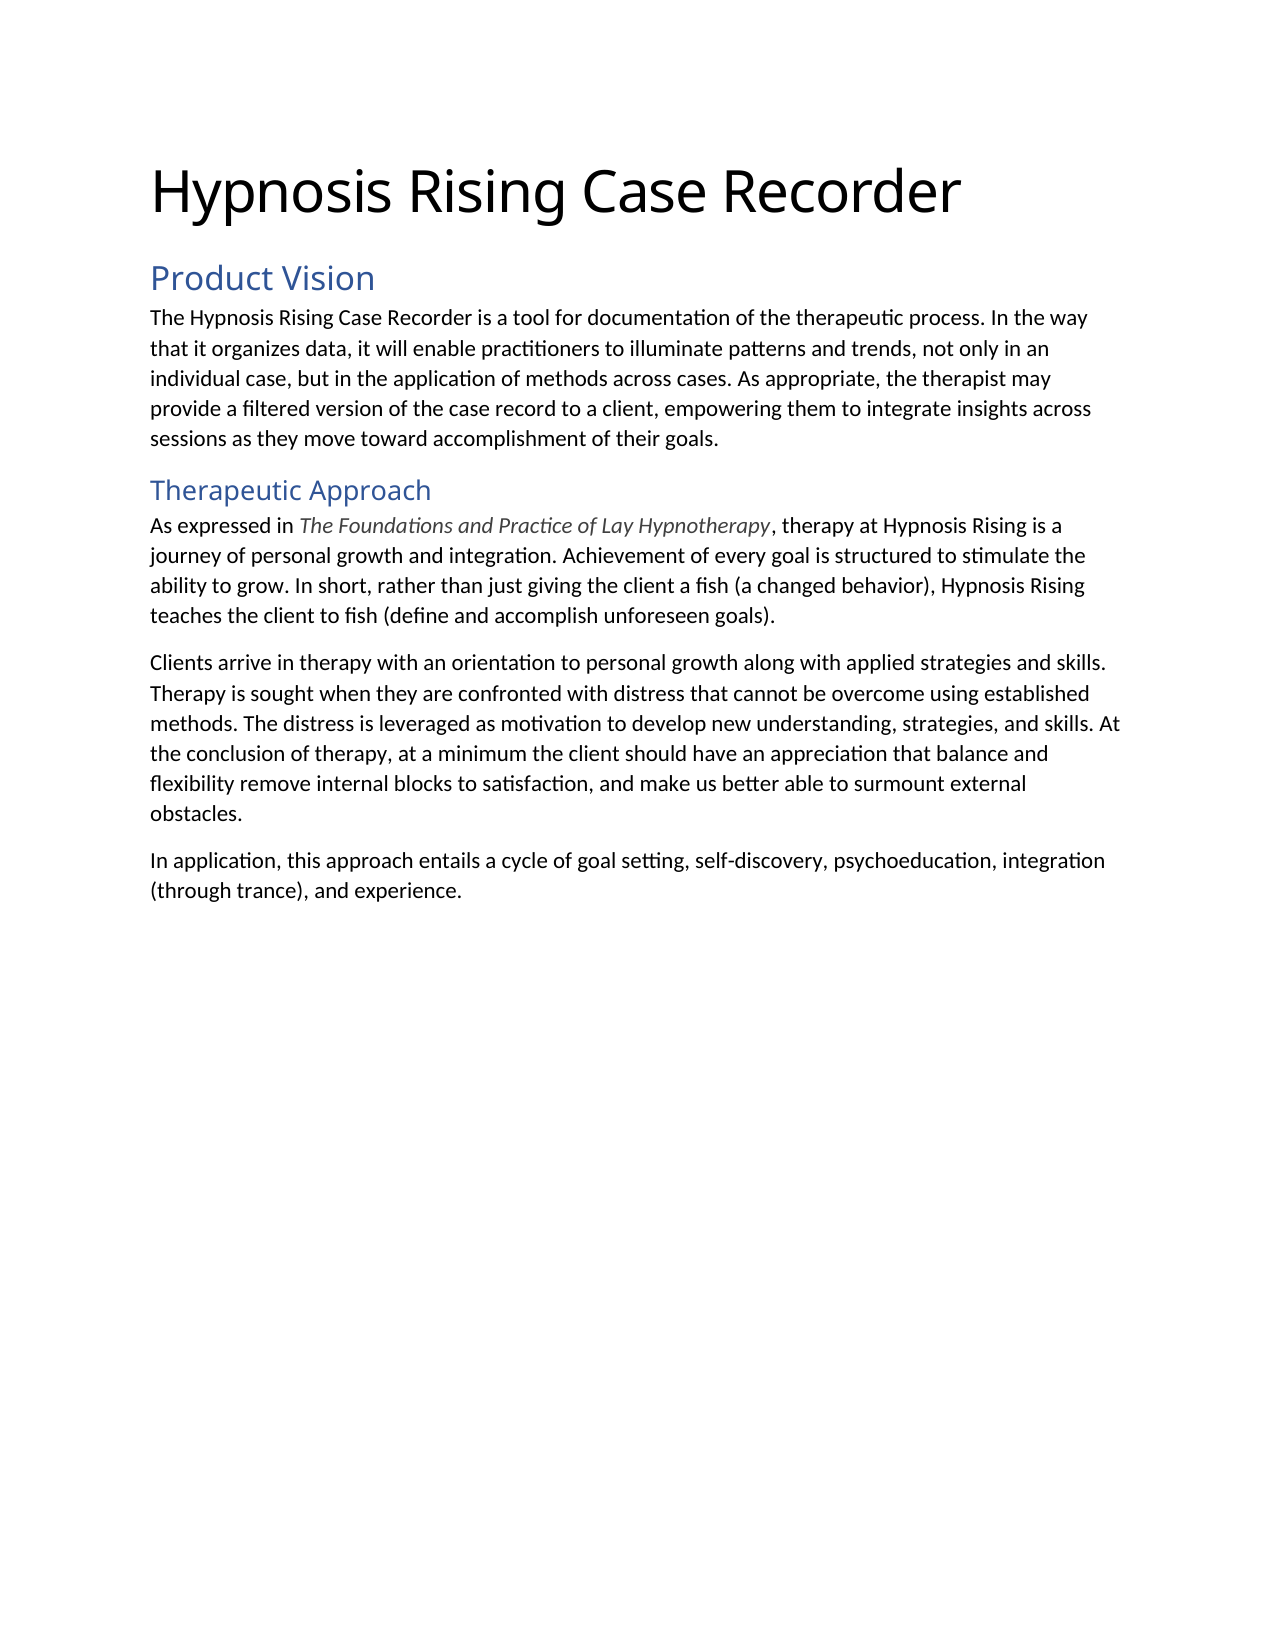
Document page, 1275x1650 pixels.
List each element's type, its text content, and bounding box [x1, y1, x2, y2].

subtitle Product Vision [150, 254, 1125, 300]
text In application, this approach entails a cycle of goal setting, self-discovery, psychoeducation, integration (through trance), and experience. [150, 846, 1125, 904]
title Hypnosis Rising Case Recorder [150, 150, 1125, 229]
text The Hypnosis Rising Case Recorder is a tool for documentation of the therapeutic process. In the way that it organizes data, it will enable practitioners to illuminate patterns and trends, not only in an individual case, but in the application of methods across cases. As appropriate, the therapist may provide a filtered version of the case record to a client, empowering them to integrate insights across sessions as they move toward accomplishment of their goals. [150, 303, 1125, 452]
text As expressed in The Foundations and Practice of Lay Hypnotherapy, therapy at Hypnosis Rising is a journey of personal growth and integration. Achievement of every goal is structured to stimulate the ability to grow. In short, rather than just giving the client a fish (a changed behavior), Hypnosis Rising teaches the client to fish (define and accomplish unforeseen goals). [150, 511, 1125, 629]
subtitle Therapeutic Approach [150, 471, 1125, 508]
text Clients arrive in therapy with an orientation to personal growth along with applied strategies and skills. Therapy is sought when they are confronted with distress that cannot be overcome using established methods. The distress is leveraged as motivation to develop new understanding, strategies, and skills. At the conclusion of therapy, at a minimum the client should have an appreciation that balance and flexibility remove internal blocks to satisfaction, and make us better able to surmount external obstacles. [150, 648, 1125, 827]
